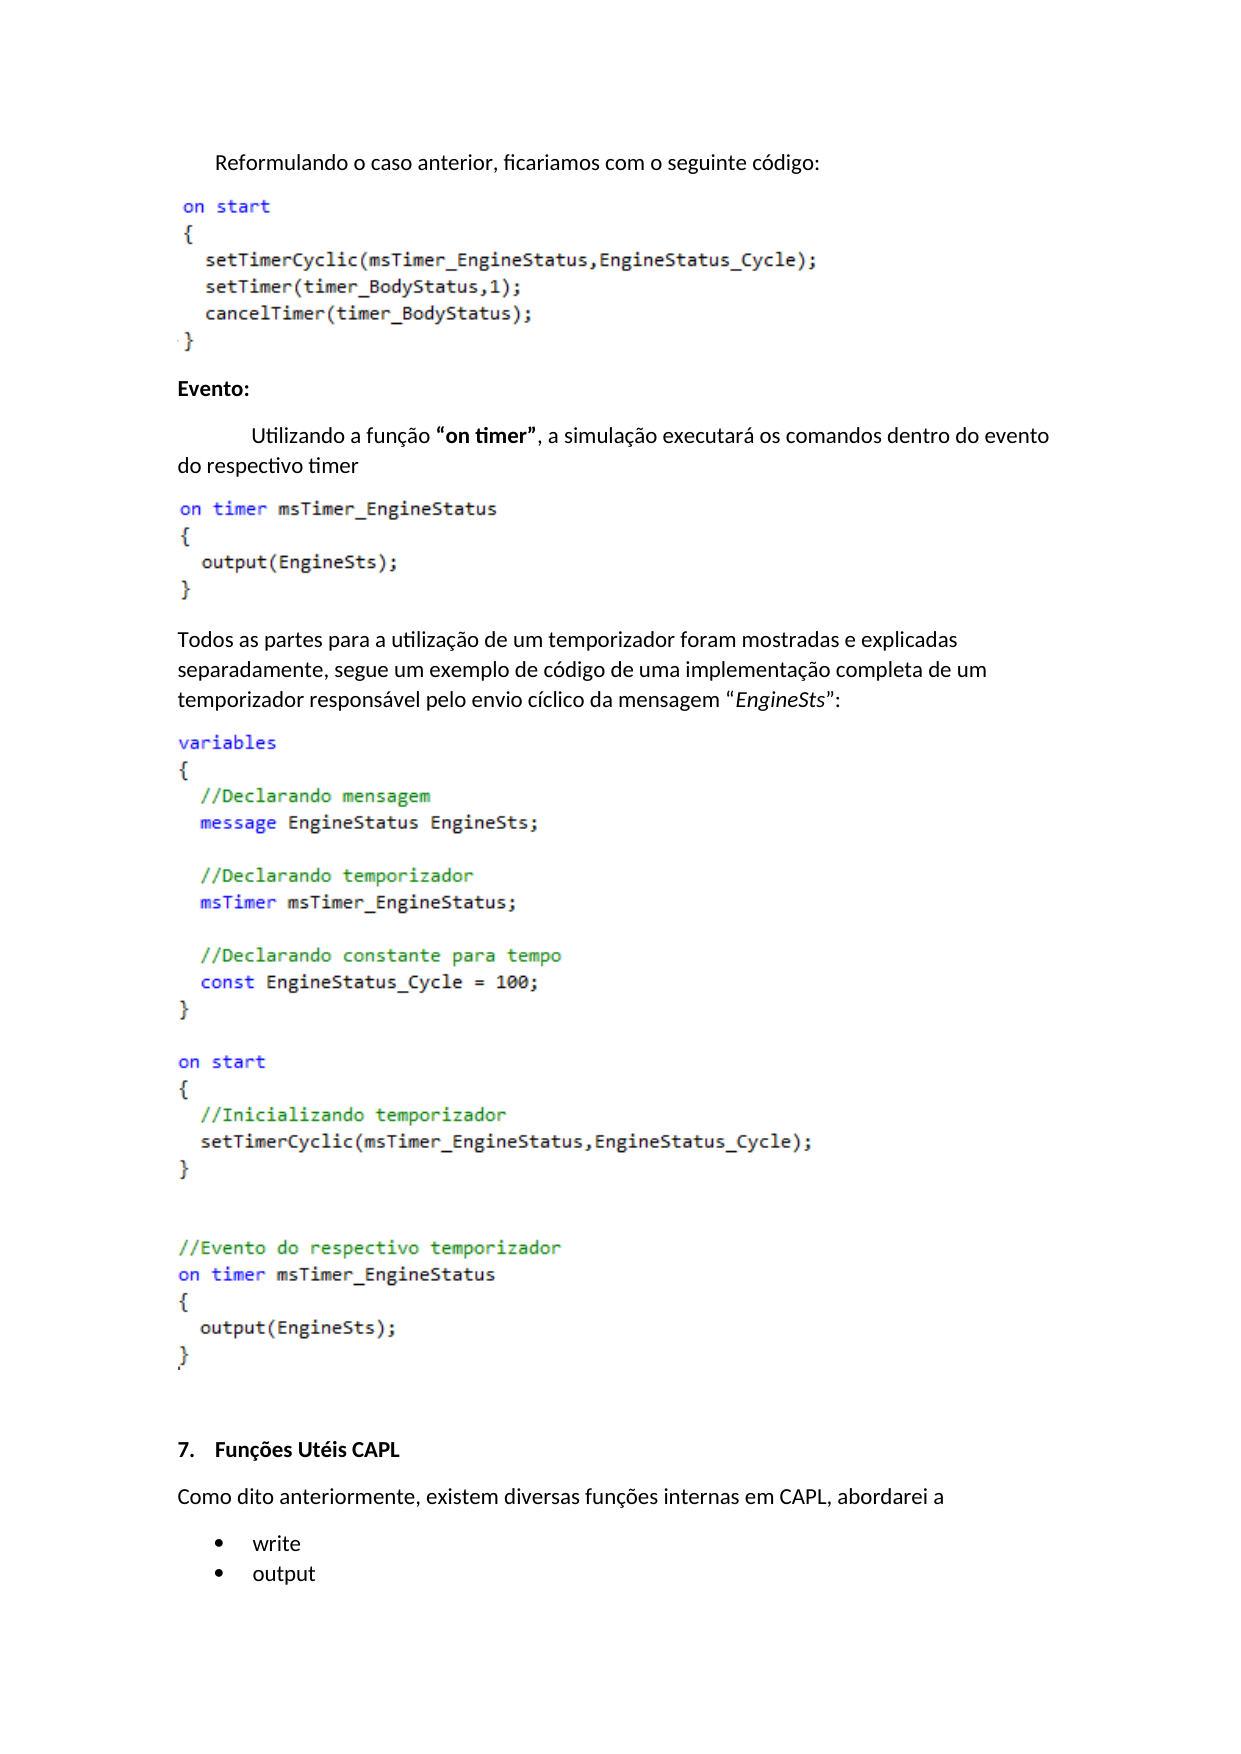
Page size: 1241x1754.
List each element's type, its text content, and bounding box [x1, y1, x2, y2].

text Como dito anteriormente, existem diversas funções internas em CAPL, abordarei a [177, 1482, 1063, 1510]
text Reformulando o caso anterior, ficariamos com o seguinte código: [177, 148, 1063, 176]
text Evento: [177, 374, 1063, 402]
picture [177, 732, 823, 1370]
picture [177, 498, 504, 606]
text Todos as partes para a utilização de um temporizador foram mostradas e explicadas separadamente, segue um exemplo de código de uma implementação completa de um temporizador responsável pelo envio cíclico da mensagem “EngineSts”: [177, 625, 1063, 713]
text Utilizando a função “on timer”, a simulação executará os comandos dentro do evento do respectivo timer [177, 421, 1063, 479]
list Funções Utéis CAPL [177, 1435, 1063, 1463]
list output [215, 1559, 1063, 1587]
picture [177, 194, 823, 356]
list write [215, 1529, 1063, 1557]
